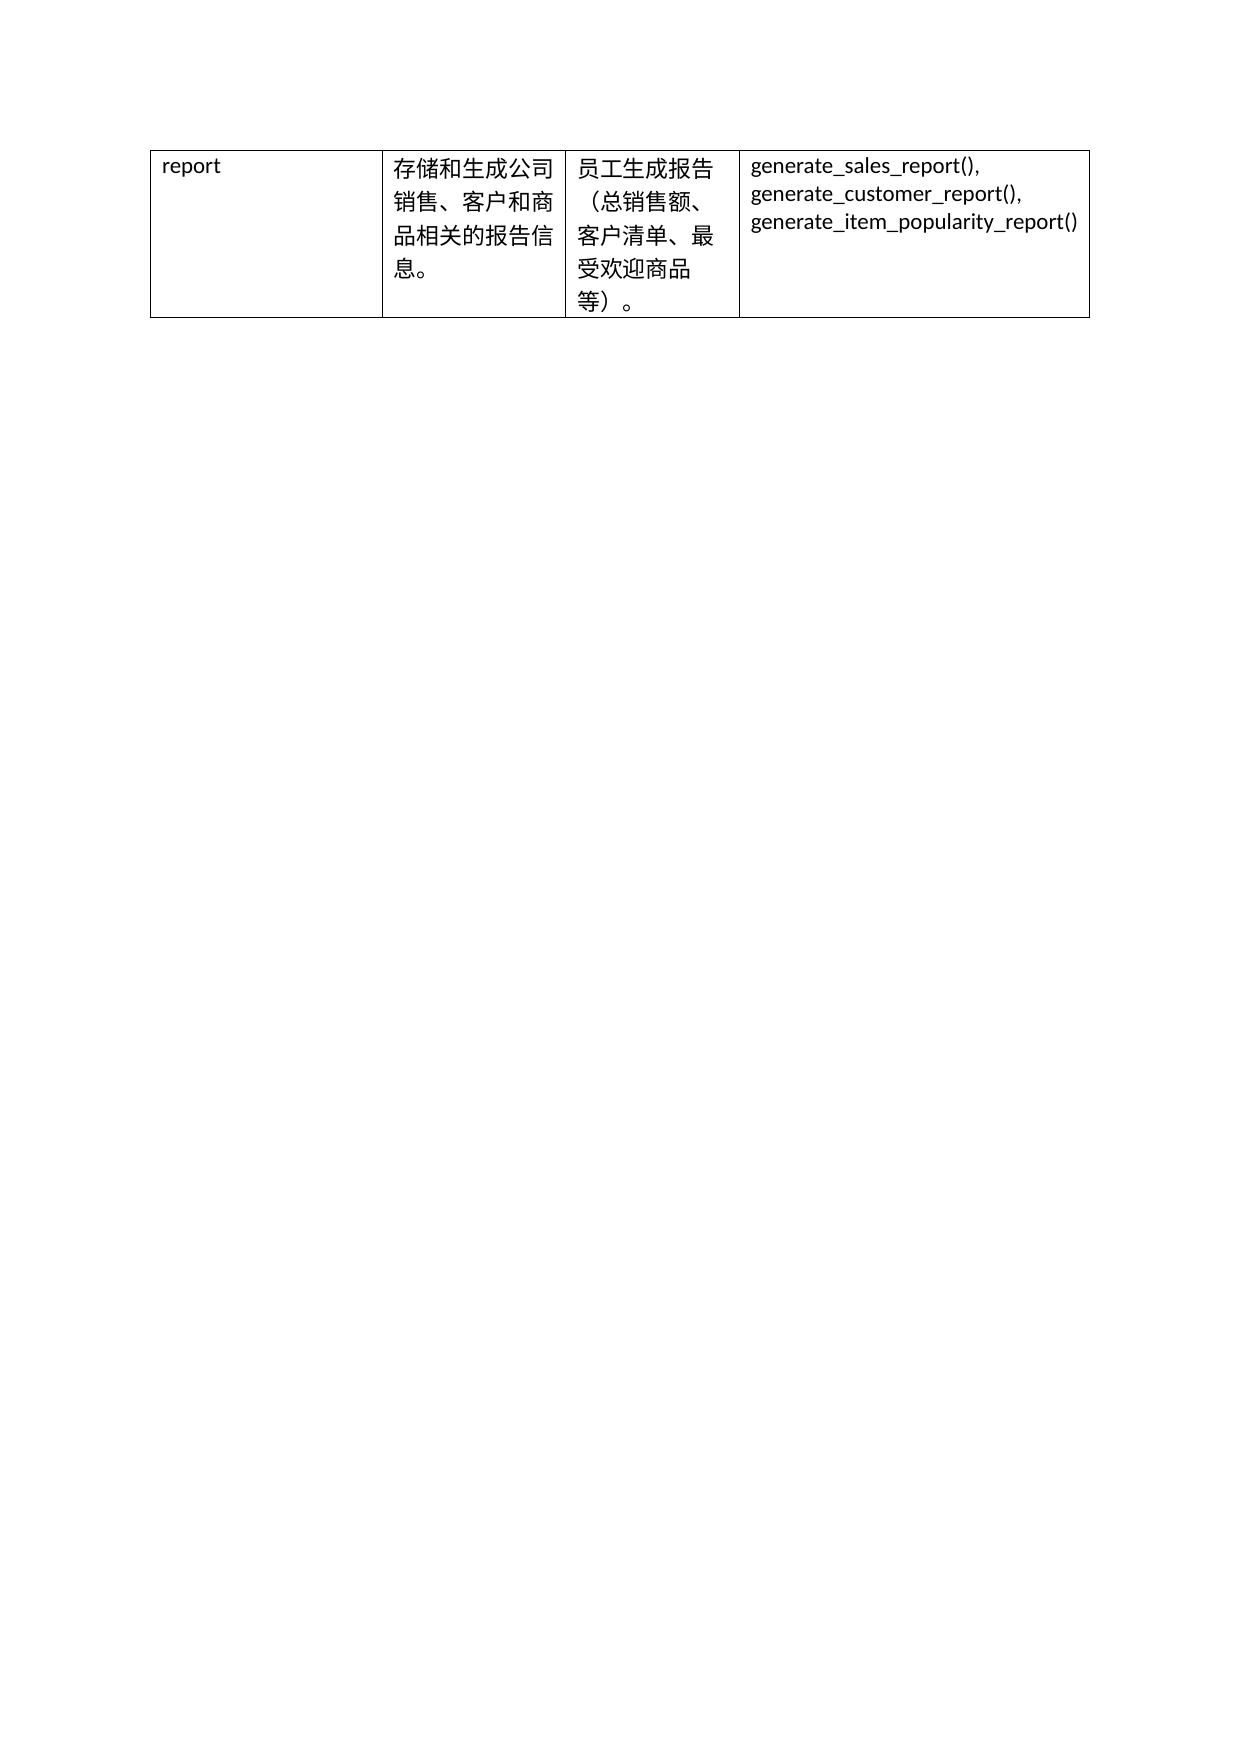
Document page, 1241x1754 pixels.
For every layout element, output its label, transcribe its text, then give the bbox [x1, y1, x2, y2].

table_cell generate_sales_report(), generate_customer_report(), generate_item_popularity_report() [740, 151, 1089, 317]
table_cell 存储和生成公司销售、客户和商品相关的报告信息。 [383, 151, 565, 317]
table_cell report [151, 151, 382, 317]
table_cell 员工生成报告（总销售额、客户清单、最受欢迎商品等）。 [566, 151, 739, 317]
